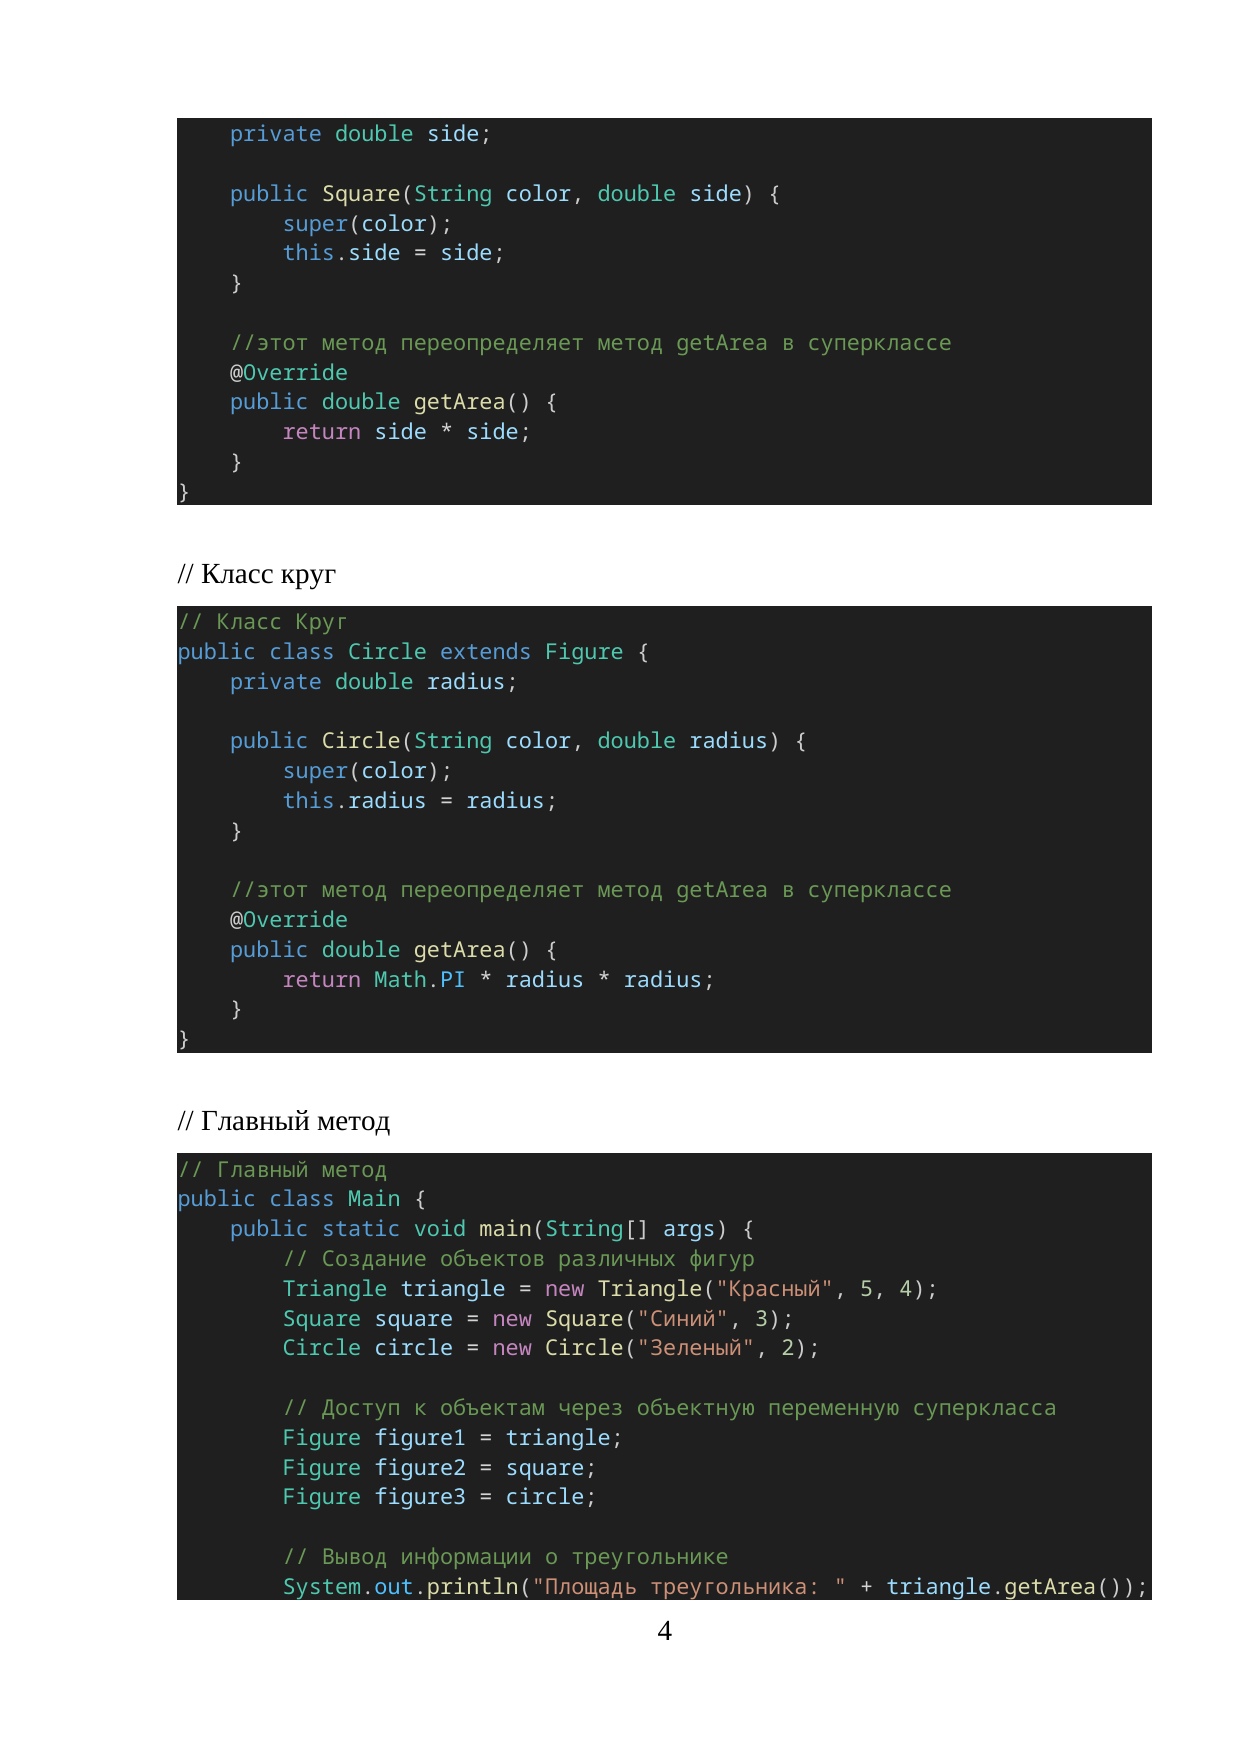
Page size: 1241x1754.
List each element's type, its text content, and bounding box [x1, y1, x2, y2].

text @Override [177, 904, 1152, 934]
text } [177, 267, 1152, 297]
text this.side = side; [177, 237, 1152, 267]
text Figure figure3 = circle; [177, 1481, 1152, 1511]
text Figure figure2 = square; [177, 1451, 1152, 1481]
text // Вывод информации о треугольнике [177, 1541, 1152, 1571]
text private double side; [177, 118, 1152, 148]
text Square square = new Square("Синий", 3); [177, 1302, 1152, 1332]
text } [177, 476, 1152, 505]
text } [177, 993, 1152, 1023]
text super(color); [177, 207, 1152, 237]
text return side * side; [177, 416, 1152, 446]
text // Главный метод [177, 1153, 1152, 1183]
text public double getArea() { [177, 934, 1152, 963]
text this.radius = radius; [177, 785, 1152, 814]
text Triangle triangle = new Triangle("Красный", 5, 4); [177, 1273, 1152, 1302]
text // Класс круг [177, 556, 1152, 589]
text // Главный метод [177, 1103, 1152, 1137]
text Figure figure1 = triangle; [177, 1422, 1152, 1451]
text private double radius; [177, 666, 1152, 695]
text public class Circle extends Figure { [177, 636, 1152, 666]
text // Класс Круг [177, 606, 1152, 636]
text } [177, 814, 1152, 844]
text public static void main(String[] args) { [177, 1213, 1152, 1243]
text super(color); [177, 755, 1152, 785]
text public Circle(String color, double radius) { [177, 725, 1152, 755]
text System.out.println("Площадь треугольника: " + triangle.getArea()); [177, 1571, 1152, 1600]
text public class Main { [177, 1183, 1152, 1213]
text public double getArea() { [177, 386, 1152, 416]
text public Square(String color, double side) { [177, 178, 1152, 207]
text } [177, 1023, 1152, 1053]
text // Создание объектов различных фигур [177, 1243, 1152, 1273]
text Circle circle = new Circle("Зеленый", 2); [177, 1332, 1152, 1362]
text // Доступ к объектам через объектную переменную суперкласса [177, 1392, 1152, 1422]
text return Math.PI * radius * radius; [177, 963, 1152, 993]
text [177, 327, 1152, 356]
text @Override [177, 356, 1152, 386]
text //этот метод переопределяет метод getArea в суперклассе [177, 874, 1152, 904]
text } [177, 446, 1152, 476]
